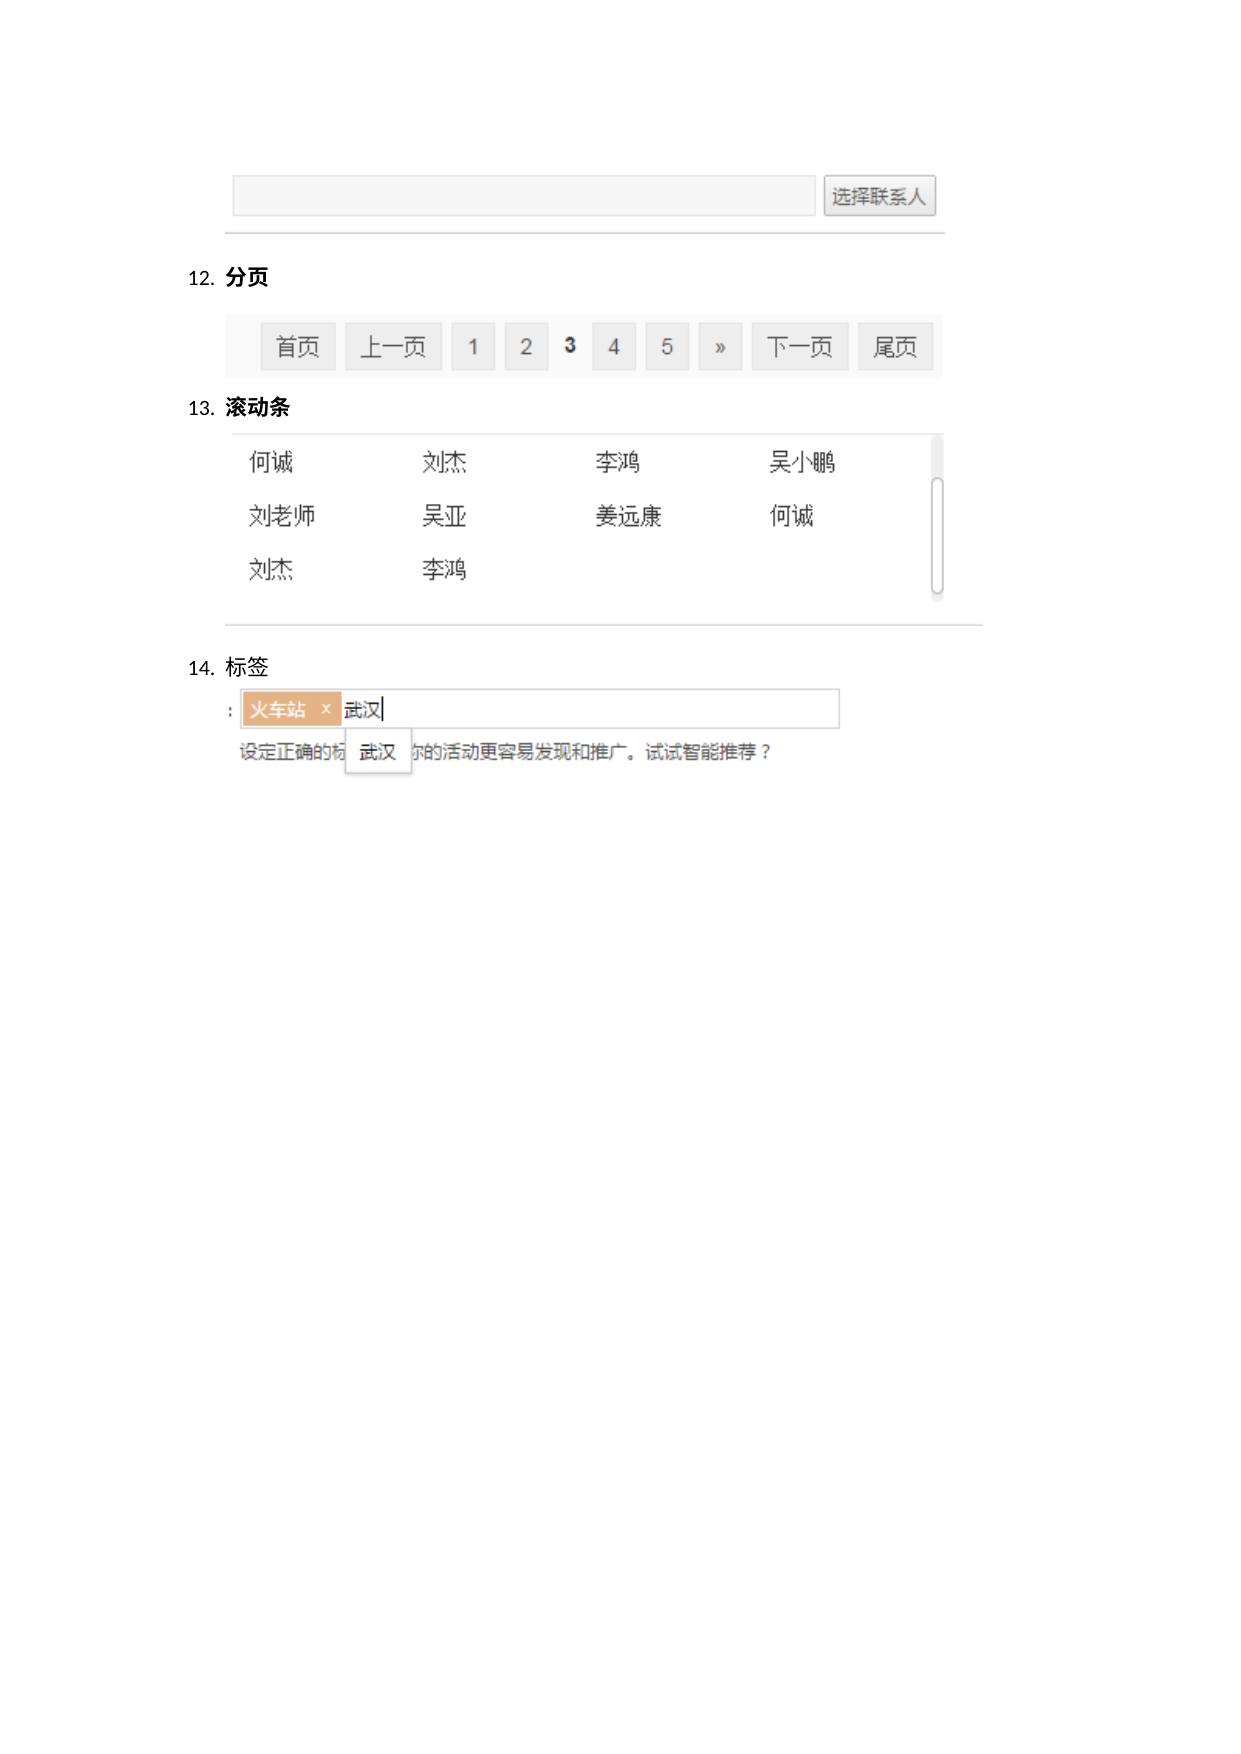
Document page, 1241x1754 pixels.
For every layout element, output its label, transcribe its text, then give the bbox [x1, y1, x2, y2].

picture [225, 292, 943, 388]
picture [225, 422, 983, 626]
picture [225, 162, 946, 234]
picture [225, 682, 851, 779]
